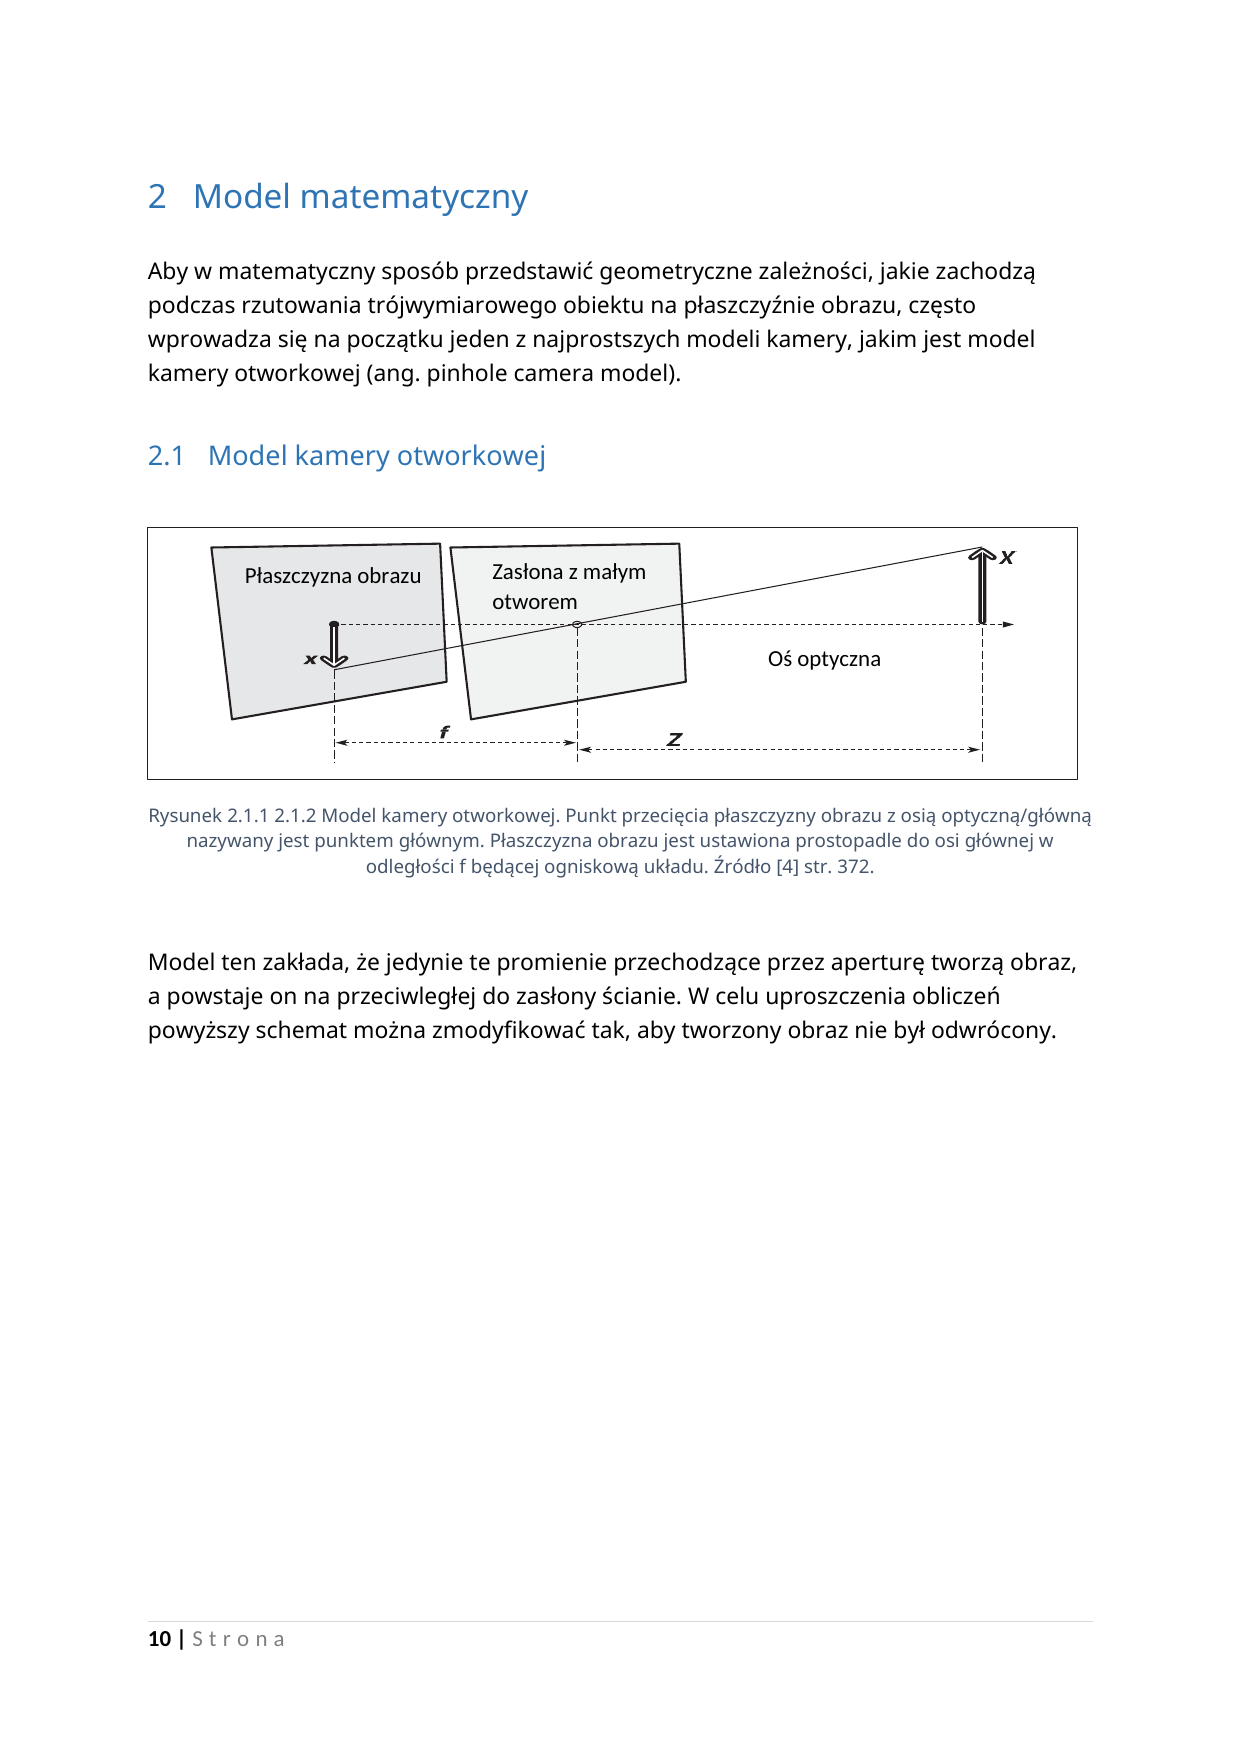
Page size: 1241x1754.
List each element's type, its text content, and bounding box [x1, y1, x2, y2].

picture [998, 551, 1017, 564]
subtitle Model matematyczny [148, 173, 1093, 218]
picture [666, 733, 683, 746]
text Aby w matematyczny sposób przedstawić geometryczne zależności, jakie zachodzą podczas rzutowania trójwymiarowego obiektu na płaszczyźnie obrazu, często wprowadza się na początku jeden z najprostszych modeli kamery, jakim jest model kamery otworkowej (ang. pinhole camera model). [148, 222, 1093, 418]
text Model ten zakłada, że jedynie te promienie przechodzące przez aperturę tworzą obraz, a powstaje on na przeciwległej do zasłony ścianie. W celu uproszczenia obliczeń powyższy schemat można zmodyfikować tak, aby tworzony obraz nie był odwrócony. [148, 946, 1093, 1075]
text Rysunek 2.1.1 2.1.2 Model kamery otworkowej. Punkt przecięcia płaszczyzny obrazu z osią optyczną/główną nazywany jest punktem głównym. Płaszczyzna obrazu jest ustawiona prostopadle do osi głównej w odległości f będącej ogniskową układu. Źródło [4] str. 372. [148, 802, 1093, 879]
subtitle Model kamery otworkowej [148, 437, 1093, 474]
